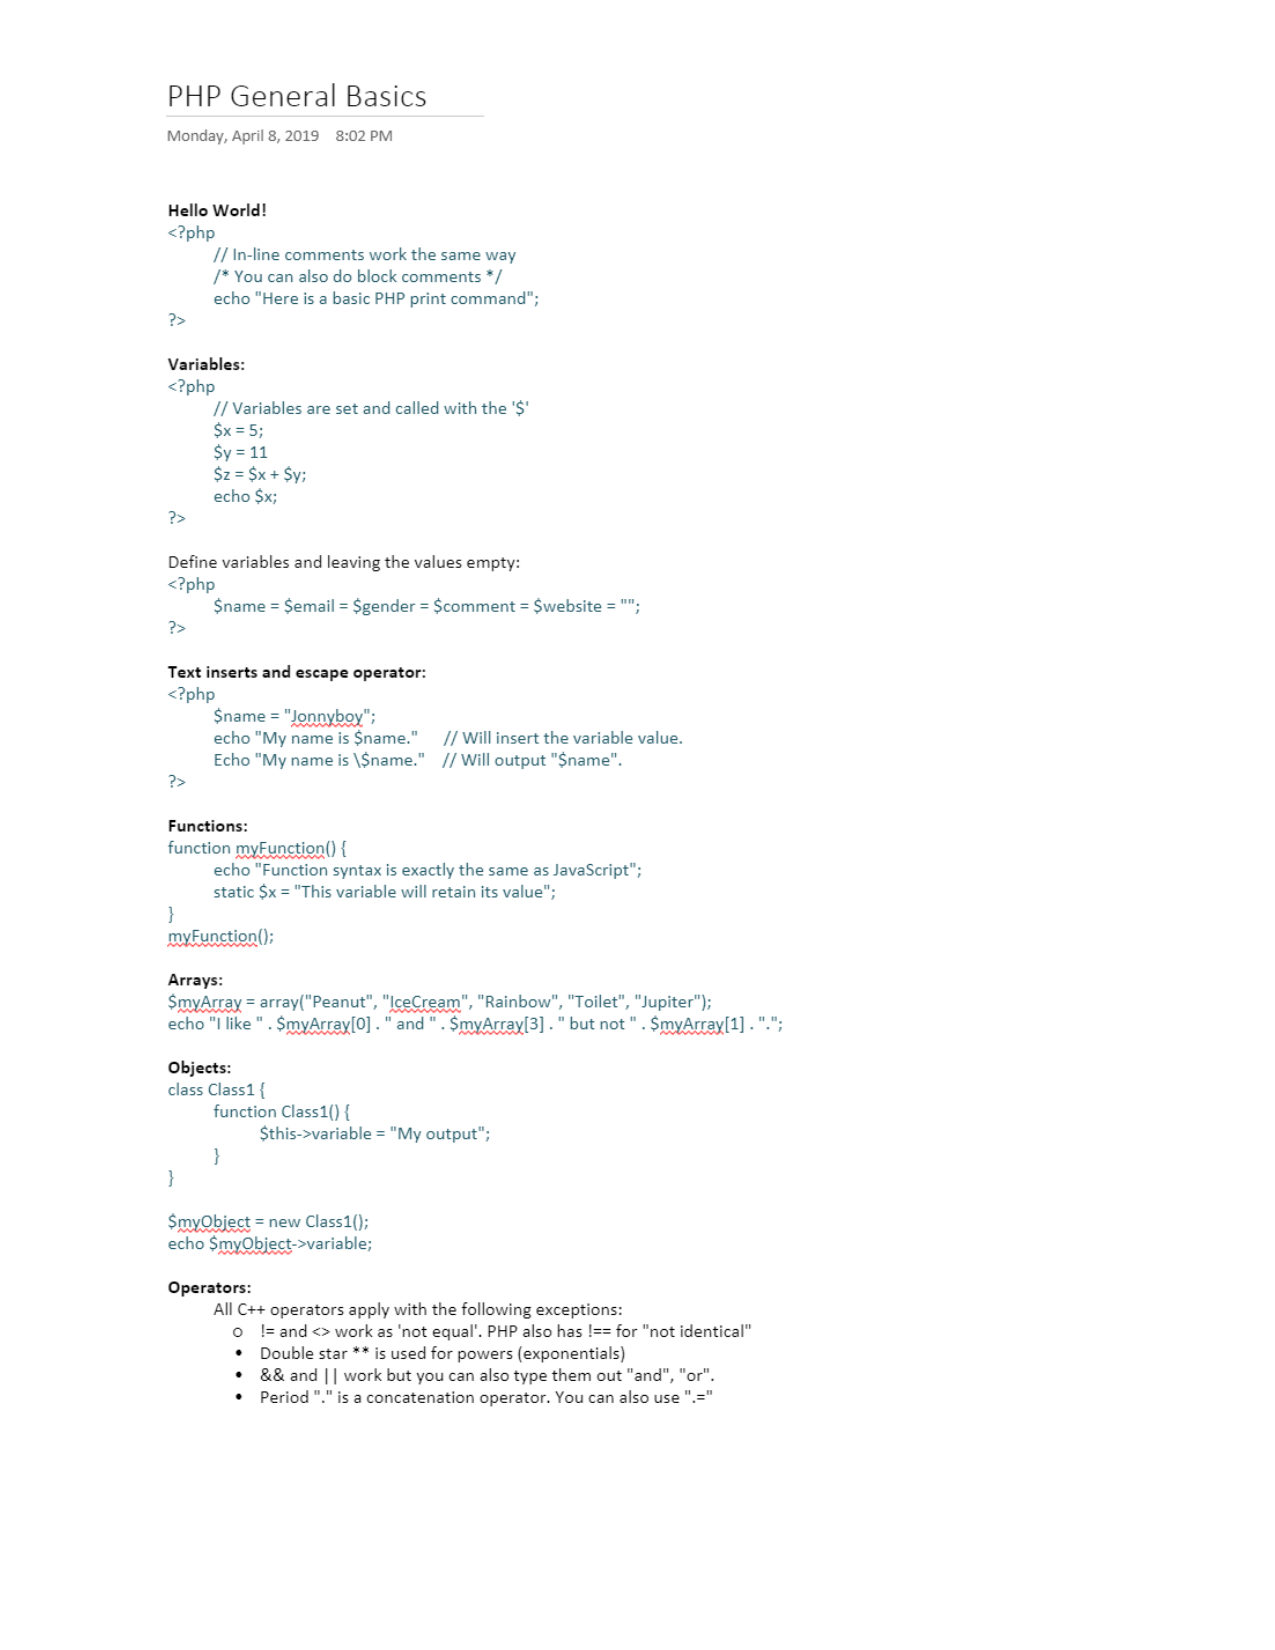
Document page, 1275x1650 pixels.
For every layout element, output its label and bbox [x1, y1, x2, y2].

picture [150, 75, 844, 1425]
